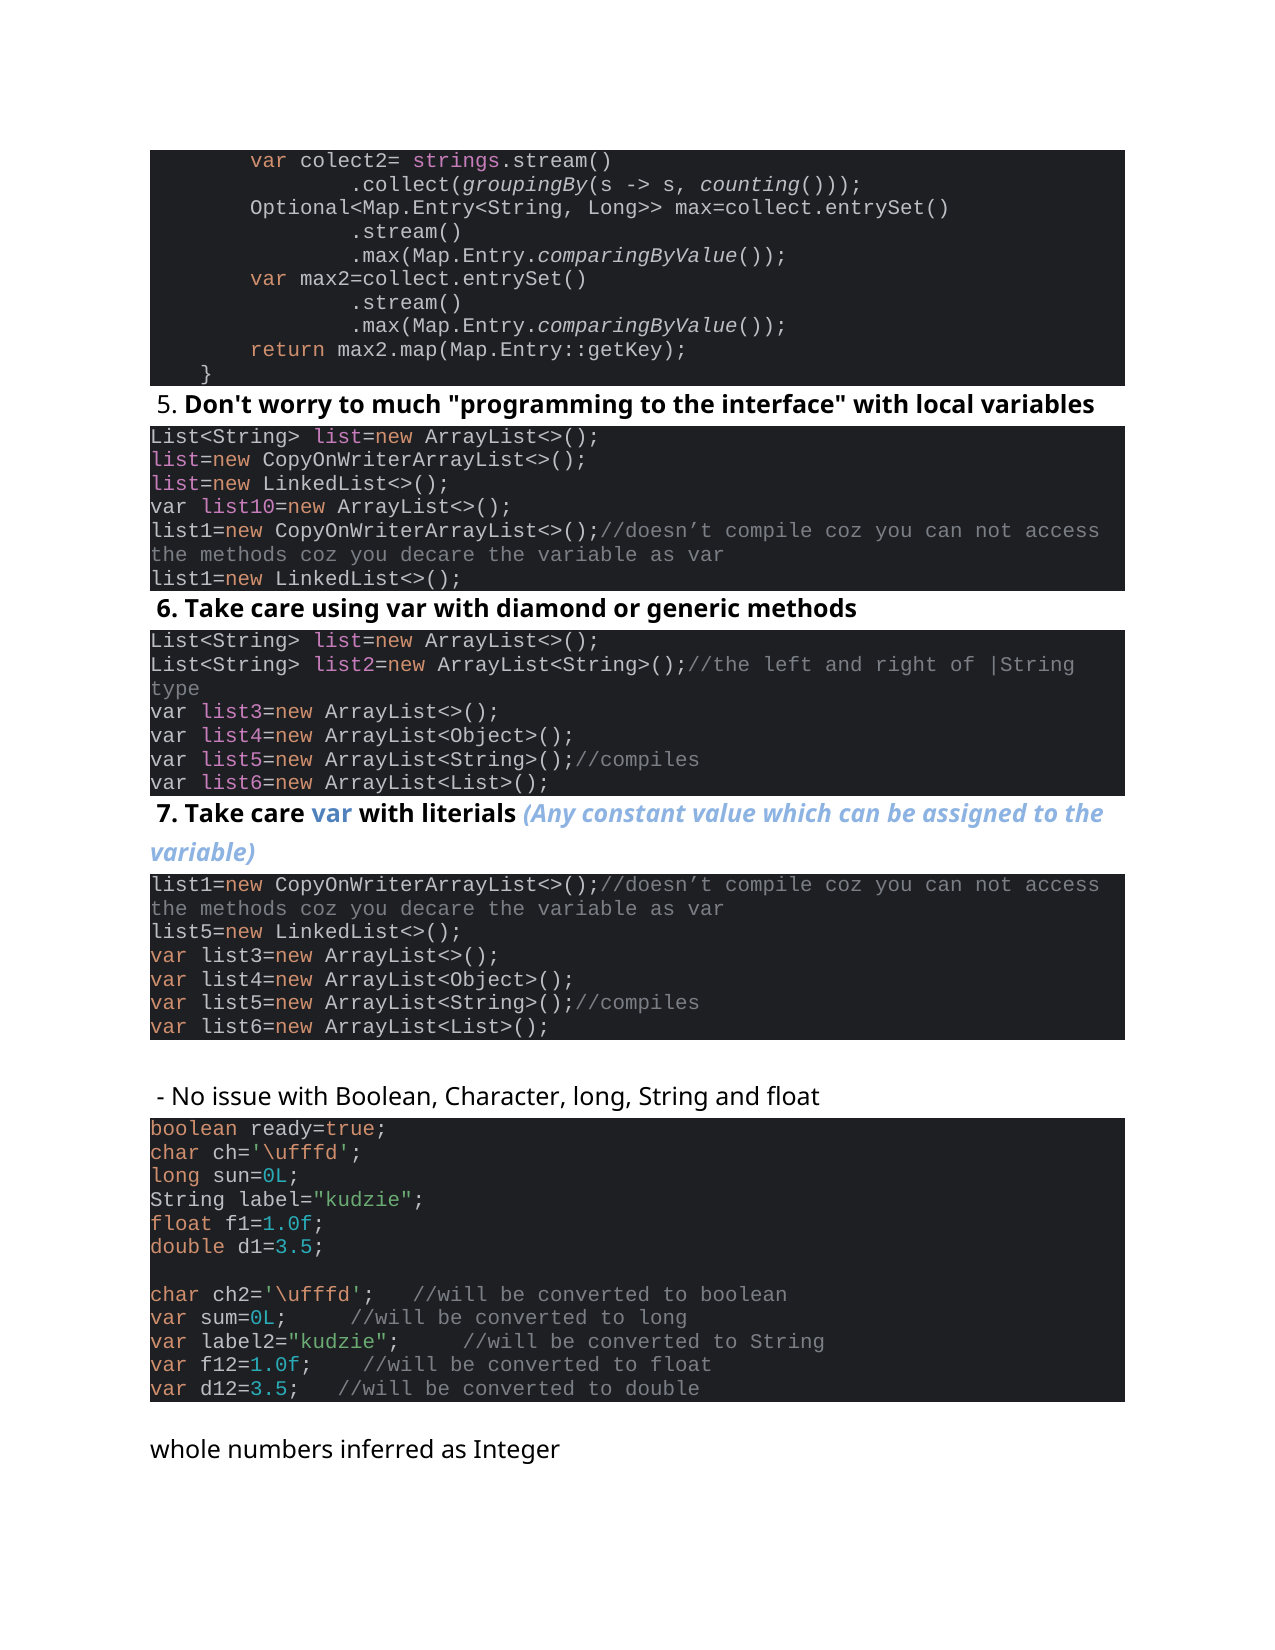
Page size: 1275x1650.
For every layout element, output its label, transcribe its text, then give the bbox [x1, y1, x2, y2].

text whole numbers inferred as Integer [150, 1432, 1125, 1466]
text List<String> list=new ArrayList<>(); list=new CopyOnWriterArrayList<>(); list=new LinkedList<>(); var list10=new ArrayList<>(); list1=new CopyOnWriterArrayList<>();//doesn’t compile coz you can not access the methods coz you decare the variable as var list1=new LinkedList<>(); [150, 426, 1125, 591]
text - No issue with Boolean, Character, long, String and float [150, 1079, 1125, 1113]
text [150, 150, 1125, 386]
text List<String> list=new ArrayList<>(); List<String> list2=new ArrayList<String>();//the left and right of |String type var list3=new ArrayList<>(); var list4=new ArrayList<Object>(); var list5=new ArrayList<String>();//compiles var list6=new ArrayList<List>(); [150, 630, 1125, 796]
text 6. Take care using var with diamond or generic methods [150, 591, 1125, 625]
text 7. Take care var with literials (Any constant value which can be assigned to the variable) [150, 796, 1125, 869]
text boolean ready=true; char ch='\ufffd'; long sun=0L; String label="kudzie"; float f1=1.0f; double d1=3.5; char ch2='\ufffd'; //will be converted to boolean var sum=0L; //will be converted to long var label2="kudzie"; //will be converted to String var f12=1.0f; //will be converted to float var d12=3.5; //will be converted to double [150, 1118, 1125, 1402]
text list1=new CopyOnWriterArrayList<>();//doesn’t compile coz you can not access the methods coz you decare the variable as var list5=new LinkedList<>(); var list3=new ArrayList<>(); var list4=new ArrayList<Object>(); var list5=new ArrayList<String>();//compiles var list6=new ArrayList<List>(); [150, 874, 1125, 1040]
text 5. Don't worry to much "programming to the interface" with local variables [150, 386, 1125, 421]
